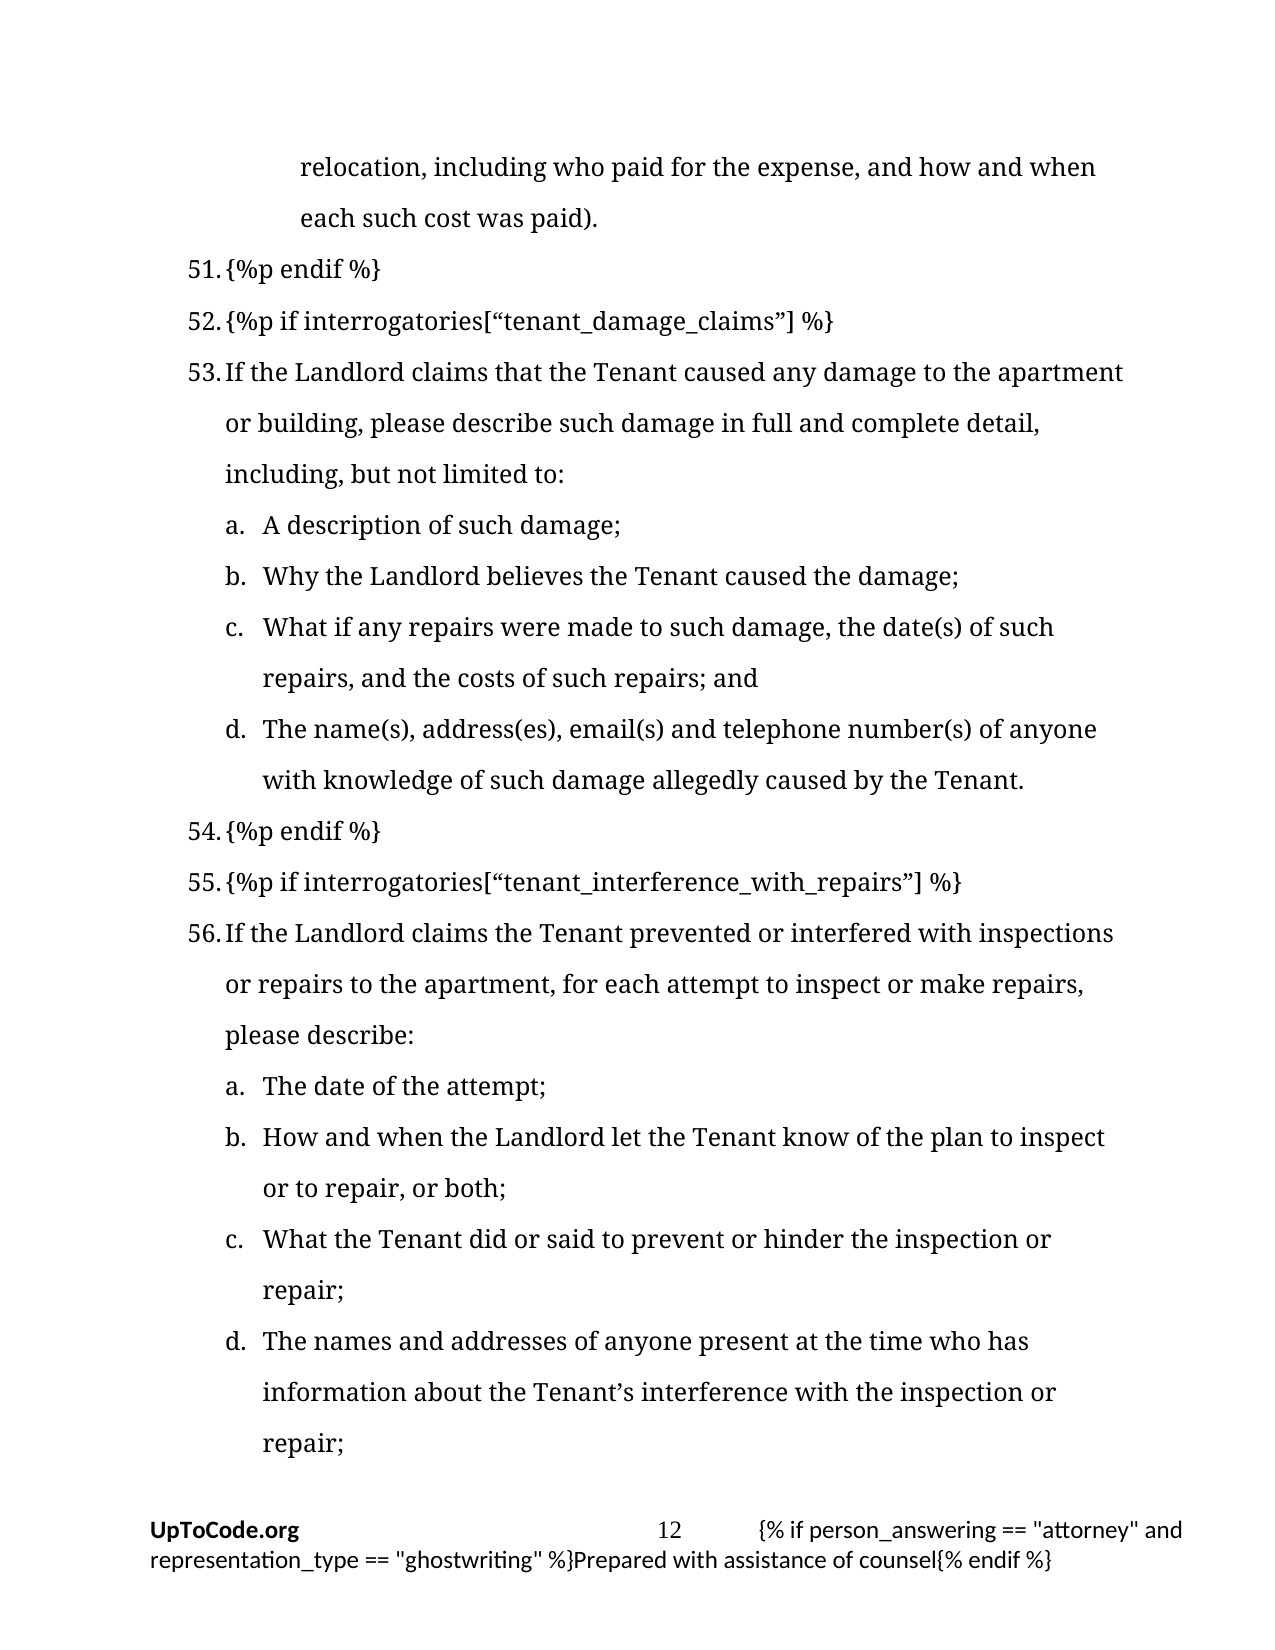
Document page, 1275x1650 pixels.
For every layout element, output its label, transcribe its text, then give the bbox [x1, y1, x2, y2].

list {%p if interrogatories[“tenant_interference_with_repairs”] %} [187, 864, 1125, 899]
list What if any repairs were made to such damage, the date(s) of such repairs, and the costs of such repairs; and [225, 609, 1125, 694]
list Why the Landlord believes the Tenant caused the damage; [225, 558, 1125, 592]
list How and when the Landlord let the Tenant know of the plan to inspect or to repair, or both; [225, 1120, 1125, 1205]
list A description of such damage; [225, 507, 1125, 541]
list {%p if interrogatories[“tenant_damage_claims”] %} [187, 303, 1125, 337]
list {%p endif %} [187, 813, 1125, 848]
list The name(s), address(es), email(s) and telephone number(s) of anyone with knowledge of such damage allegedly caused by the Tenant. [225, 711, 1125, 797]
list If the Landlord claims that the Tenant caused any damage to the apartment or building, please describe such damage in full and complete detail, including, but not limited to: [187, 354, 1125, 490]
list {%p endif %} [187, 252, 1125, 286]
list If the Landlord claims the Tenant prevented or interfered with inspections or repairs to the apartment, for each attempt to inspect or make repairs, please describe: [187, 916, 1125, 1052]
list The date of the attempt; [225, 1069, 1125, 1103]
list What the Tenant did or said to prevent or hinder the inspection or repair; [225, 1222, 1125, 1307]
list The names and addresses of anyone present at the time who has information about the Tenant’s interference with the inspection or repair; [225, 1324, 1125, 1460]
